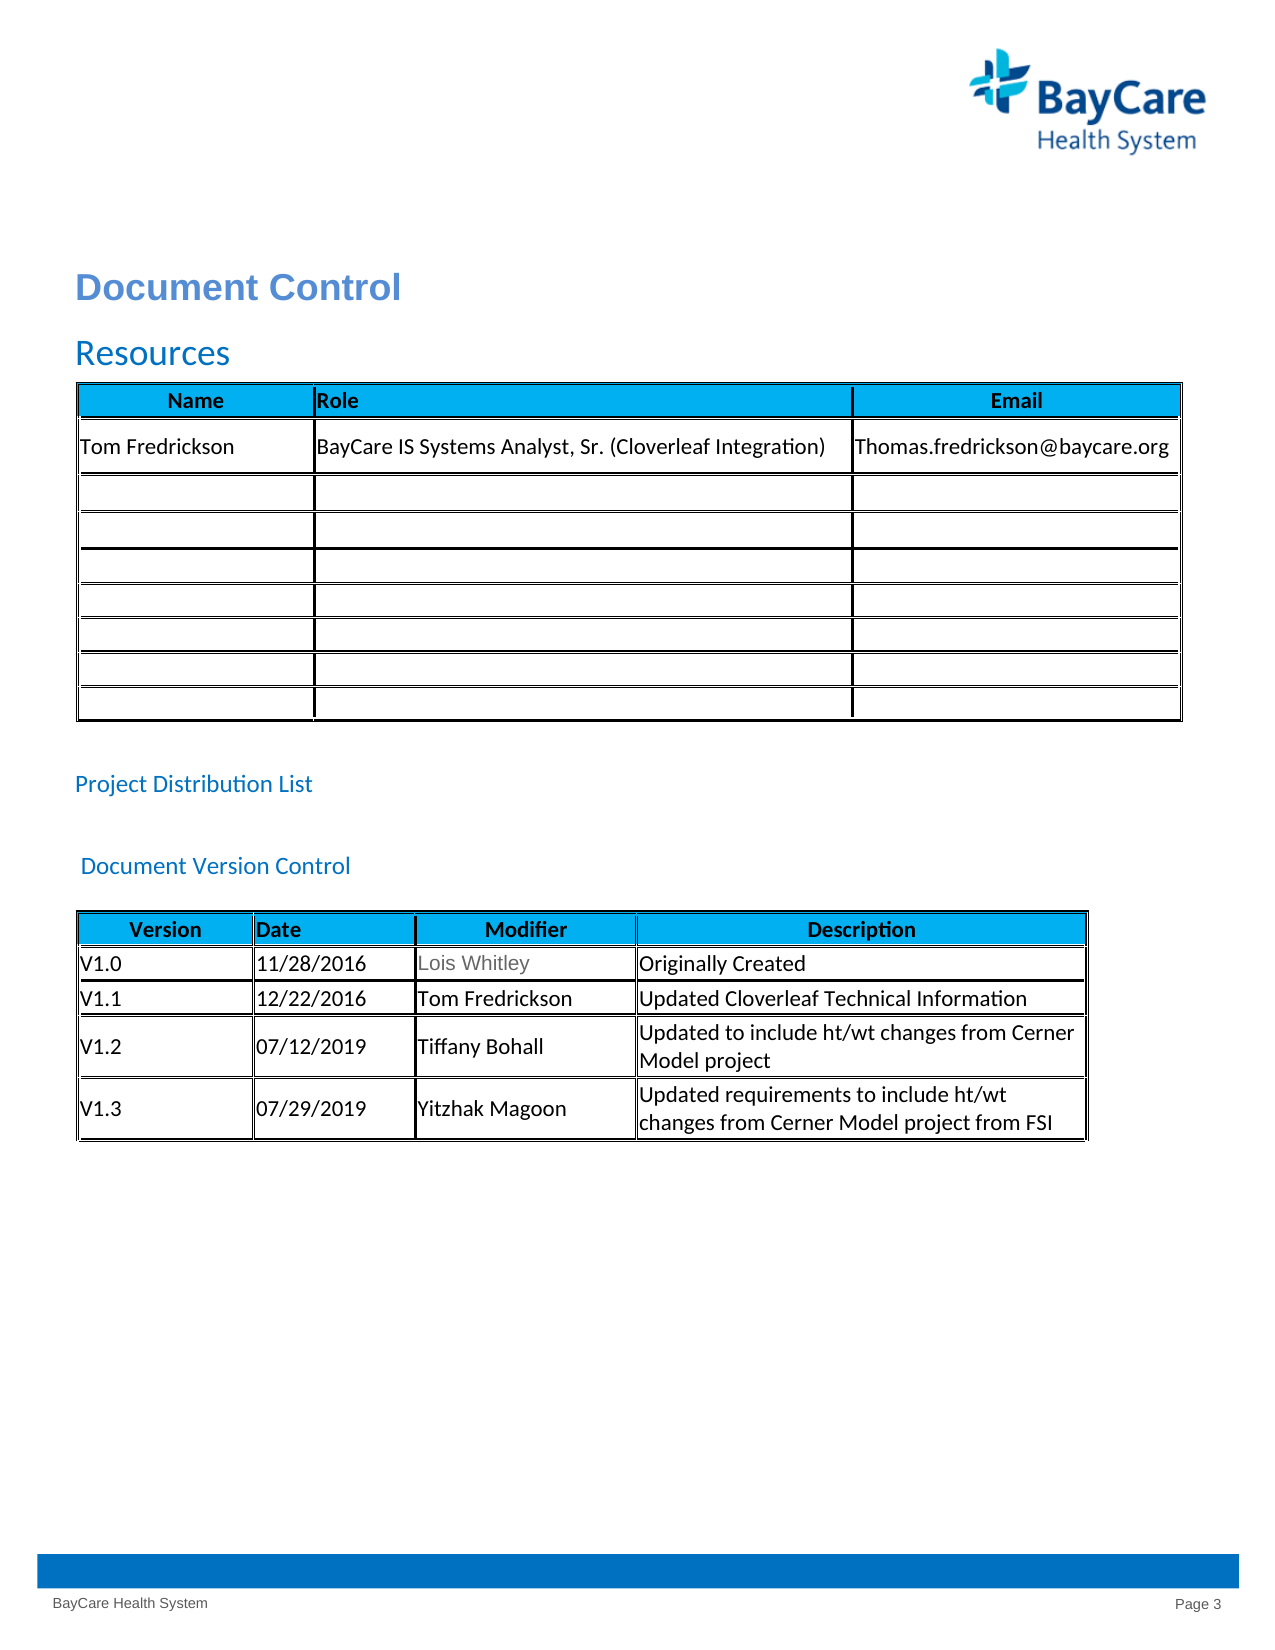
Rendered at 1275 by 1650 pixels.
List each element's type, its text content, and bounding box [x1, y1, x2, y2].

table_cell [852, 616, 1181, 650]
table_cell [316, 476, 851, 509]
table_cell 07/29/2019 [255, 1079, 414, 1138]
table_header Version [79, 914, 253, 944]
table_cell [316, 654, 851, 684]
table_cell V1.3 [77, 1076, 253, 1138]
table_cell Tiffany Bohall [417, 1017, 635, 1076]
table_cell Originally Created [638, 945, 1086, 979]
table_header Name [77, 383, 314, 416]
picture [951, 37, 1233, 168]
table_cell [314, 688, 852, 719]
subtitle Project Distribution List [75, 768, 1200, 798]
table_header Role [314, 385, 852, 416]
table_cell Thomas.fredrickson@baycare.org [854, 416, 1180, 472]
table_cell V1.1 [79, 979, 252, 1013]
table_cell [77, 616, 314, 650]
table_header Modifier [415, 914, 637, 944]
table_cell [316, 619, 851, 650]
table_cell Updated requirements to include ht/wt changes from Cerner Model project from FSI [637, 1076, 1087, 1138]
table_cell [417, 948, 635, 979]
table_cell [316, 550, 851, 581]
subtitle Resources [75, 329, 1200, 375]
table_cell [79, 650, 313, 684]
subtitle Document Control [75, 265, 1200, 308]
table_cell [852, 685, 1180, 719]
table_cell 12/22/2016 [255, 982, 414, 1013]
table_header Email [852, 385, 1180, 416]
table_cell BayCare IS Systems Analyst, Sr. (Cloverleaf Integration) [316, 420, 851, 472]
table_cell [79, 581, 313, 616]
table_cell V1.2 [79, 1013, 252, 1076]
table_cell [316, 585, 851, 616]
table_cell Tom Fredrickson [417, 982, 635, 1013]
table_cell Updated to include ht/wt changes from Cerner Model project [638, 1013, 1086, 1076]
table_cell [316, 513, 851, 547]
table_header Description [637, 914, 1085, 944]
table_cell [854, 547, 1180, 581]
table_cell [79, 510, 313, 547]
table_cell Yitzhak Magoon [417, 1079, 635, 1138]
table_cell V1.0 [79, 945, 252, 979]
table_cell Tom Fredrickson [79, 416, 313, 472]
table_cell [854, 510, 1180, 547]
table_cell [854, 472, 1180, 509]
table_cell [854, 650, 1180, 684]
table_cell [79, 547, 313, 581]
table_cell [79, 472, 313, 509]
table_cell Updated Cloverleaf Technical Information [638, 979, 1085, 1013]
table_cell 07/12/2019 [255, 1017, 414, 1076]
table_cell [854, 581, 1180, 616]
table_cell [79, 685, 314, 719]
subtitle Document Version Control [75, 850, 1200, 881]
table_header Date [254, 912, 415, 944]
